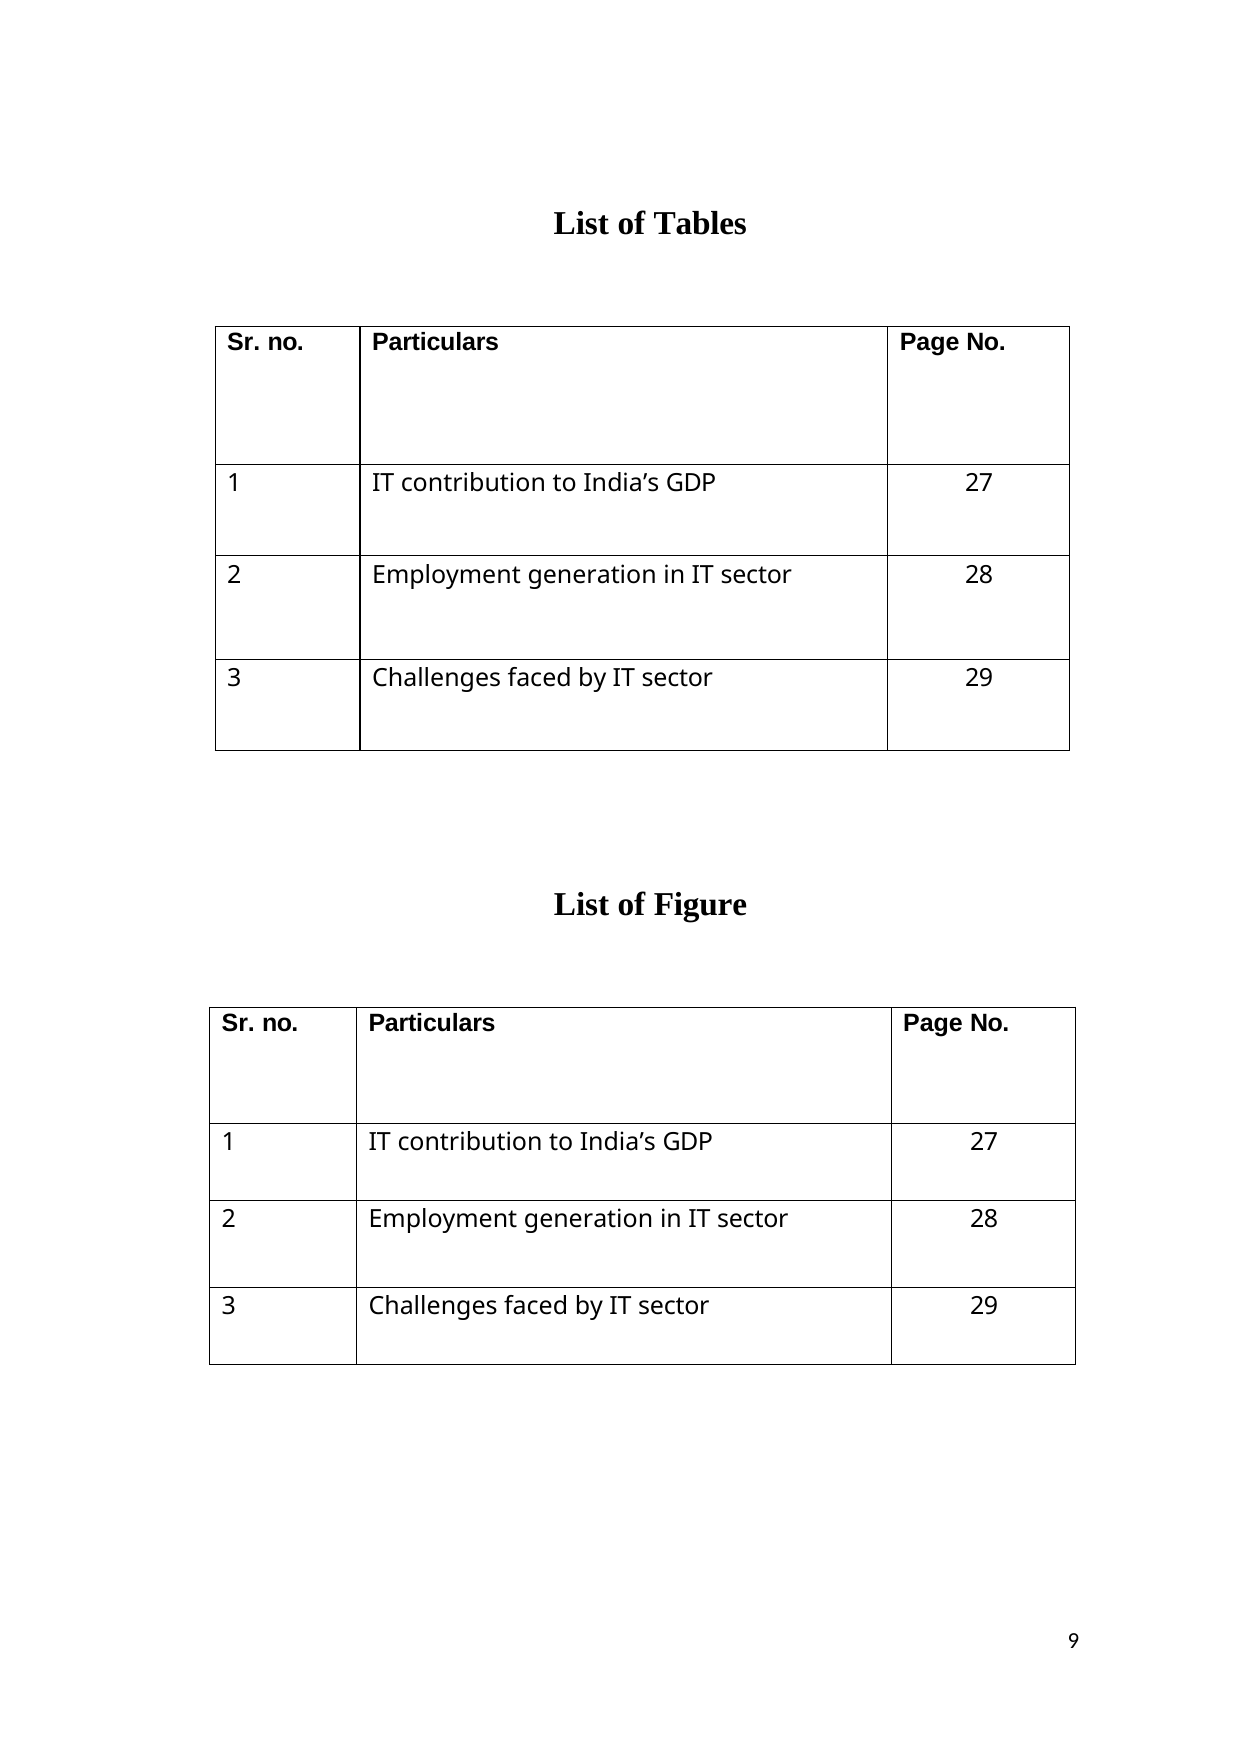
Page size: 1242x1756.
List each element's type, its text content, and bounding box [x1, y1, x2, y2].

table_cell 27 [888, 465, 1069, 555]
table_cell Employment generation in IT sector [361, 556, 887, 658]
table_header Page No. [888, 327, 1069, 464]
table_cell 2 [216, 556, 359, 658]
text List of Figure [267, 884, 1033, 922]
table_cell 27 [892, 1124, 1075, 1200]
table_cell 3 [210, 1288, 356, 1364]
table_cell 3 [216, 660, 359, 750]
table_cell Challenges faced by IT sector [357, 1288, 891, 1364]
table_header Particulars [361, 327, 887, 464]
table_cell 29 [892, 1288, 1075, 1364]
table_cell Employment generation in IT sector [357, 1201, 891, 1287]
table_cell 28 [892, 1201, 1075, 1287]
table_cell 2 [210, 1201, 356, 1287]
table_header Page No. [892, 1008, 1075, 1123]
table_cell IT contribution to India’s GDP [361, 465, 887, 555]
table_cell 1 [210, 1124, 356, 1200]
table_cell 28 [888, 556, 1069, 658]
table_cell 29 [888, 660, 1069, 750]
table_cell IT contribution to India’s GDP [357, 1124, 891, 1200]
table_header Sr. no. [210, 1008, 356, 1123]
table_cell 1 [216, 465, 359, 555]
table_header Sr. no. [216, 327, 359, 464]
table_header Particulars [357, 1008, 891, 1123]
text List of Tables [267, 203, 1033, 241]
table_cell Challenges faced by IT sector [361, 660, 887, 750]
